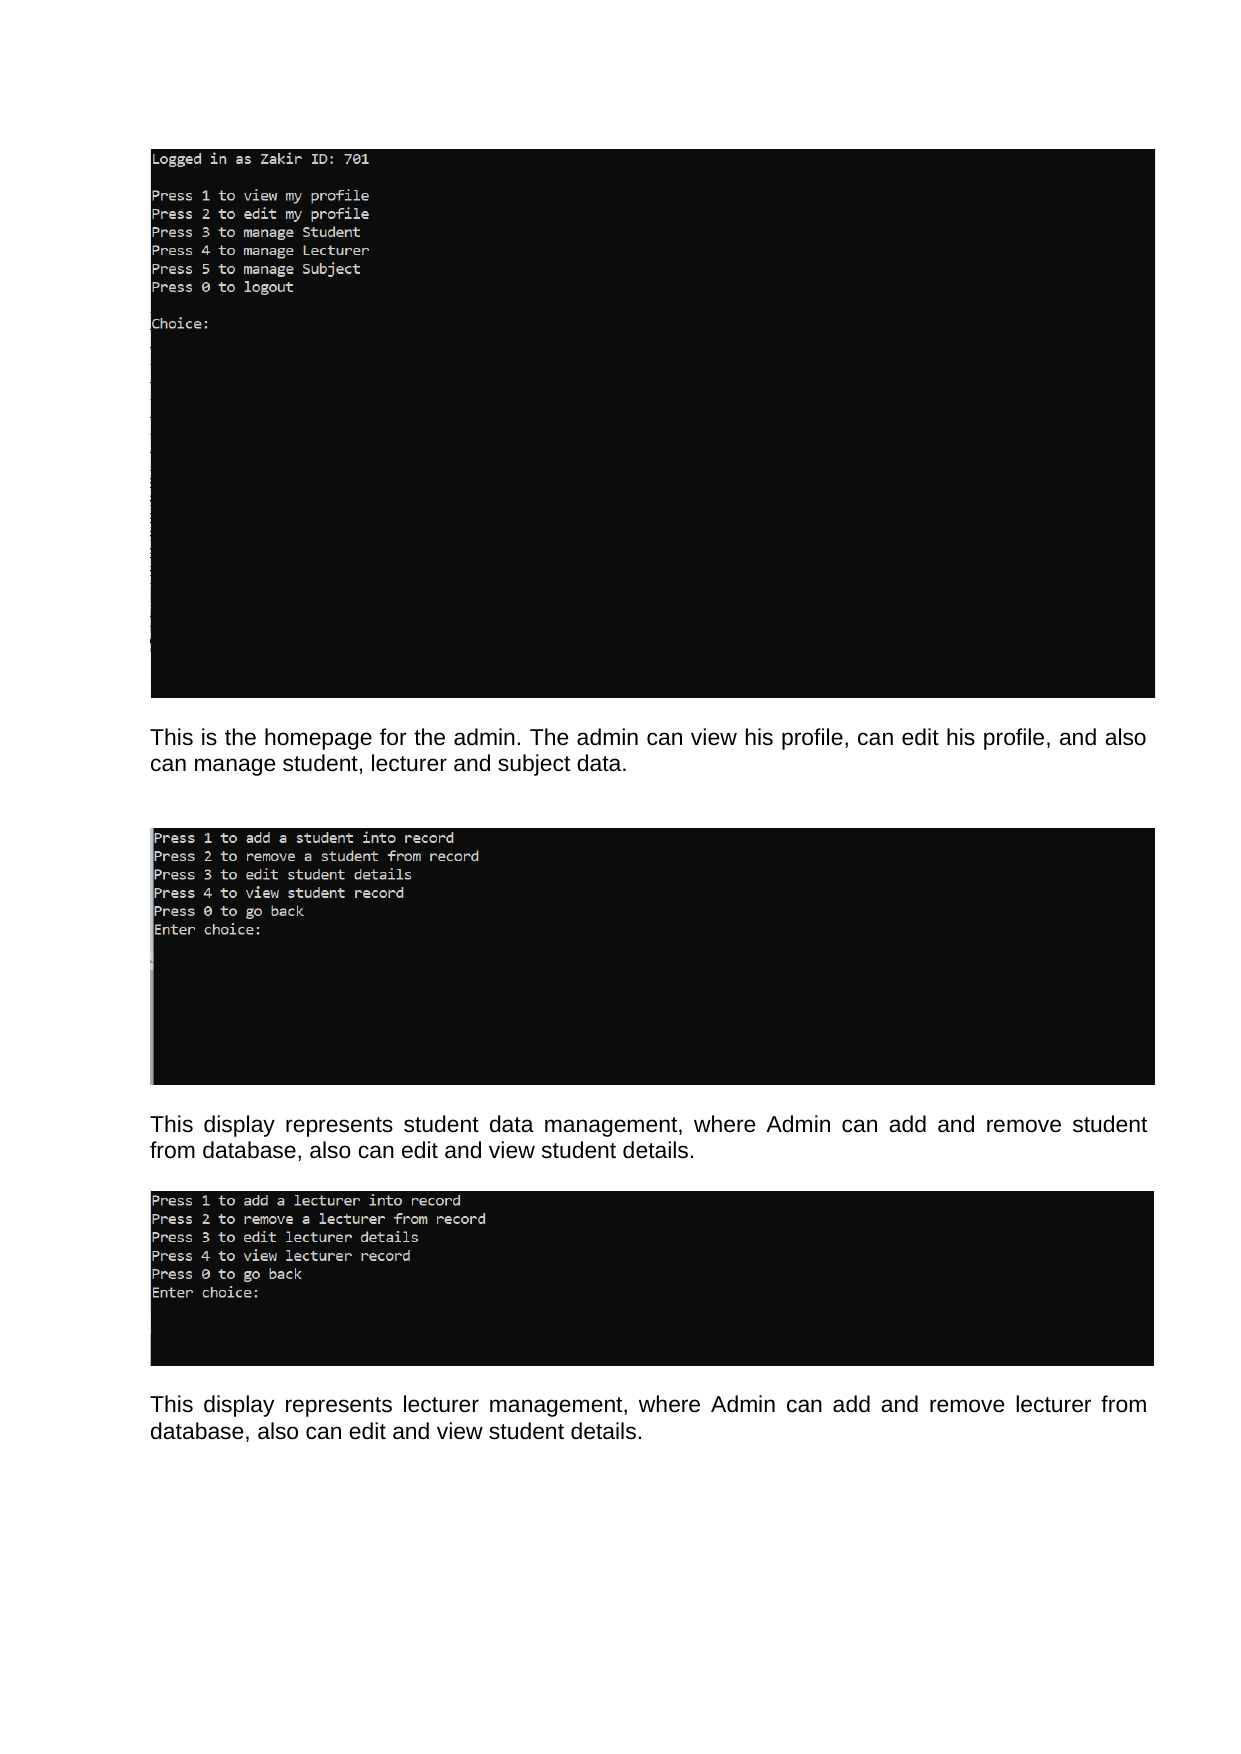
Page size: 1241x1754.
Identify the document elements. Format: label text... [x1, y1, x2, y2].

text This display represents lecturer management, where Admin can add and remove lecturer from database, also can edit and view student details. [150, 1391, 1148, 1444]
picture [150, 149, 1155, 698]
picture [150, 828, 1155, 1085]
text This display represents student data management, where Admin can add and remove student from database, also can edit and view student details. [150, 1111, 1148, 1163]
picture [150, 1189, 1155, 1366]
text This is the homepage for the admin. The admin can view his profile, can edit his profile, and also can manage student, lecturer and subject data. [150, 723, 1148, 776]
